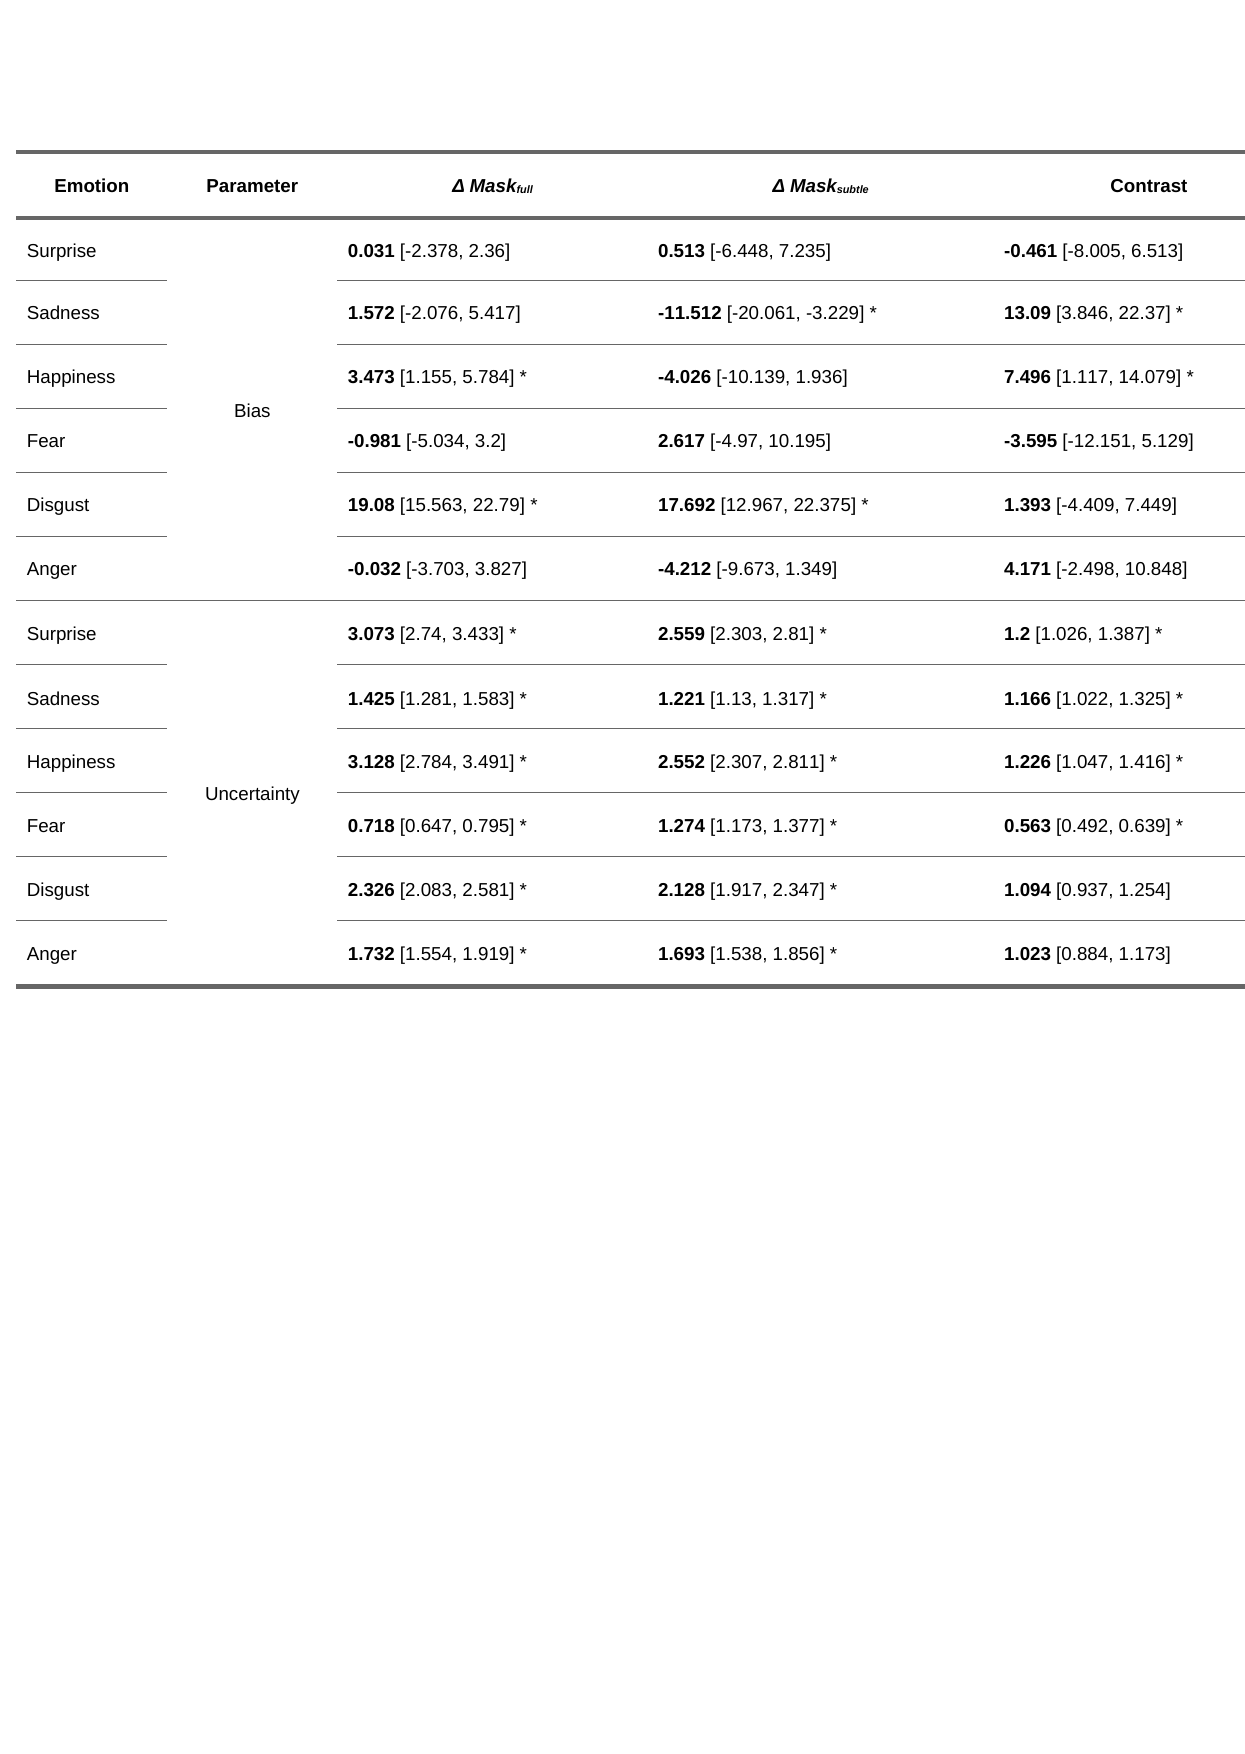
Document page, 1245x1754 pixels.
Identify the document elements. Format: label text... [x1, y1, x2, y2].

table_cell Sadness [16, 665, 167, 728]
table_cell 3.073 [2.74, 3.433] * [337, 601, 647, 664]
table_cell 1.221 [1.13, 1.317] * [648, 665, 993, 728]
table_cell Disgust [16, 857, 167, 920]
table_cell 0.718 [0.647, 0.795] * [337, 793, 647, 856]
table_cell Happiness [16, 345, 167, 408]
table_cell 0.031 [-2.378, 2.36] [337, 220, 647, 279]
table_cell 2.559 [2.303, 2.81] * [648, 601, 993, 664]
table_cell 2.128 [1.917, 2.347] * [648, 857, 993, 920]
table_cell Sadness [16, 281, 167, 344]
table_cell -4.026 [-10.139, 1.936] [648, 345, 993, 408]
table_cell Surprise [16, 601, 167, 664]
table_cell 1.226 [1.047, 1.416] * [994, 729, 1245, 792]
table_cell 1.166 [1.022, 1.325] * [994, 665, 1245, 728]
table_cell -0.981 [-5.034, 3.2] [337, 409, 647, 472]
table_cell Anger [16, 921, 167, 984]
table_cell -0.461 [-8.005, 6.513] [994, 220, 1245, 279]
table_cell 4.171 [-2.498, 10.848] [994, 537, 1245, 600]
table_cell Fear [16, 409, 167, 472]
table_cell Fear [16, 793, 167, 856]
table_cell 17.692 [12.967, 22.375] * [648, 473, 993, 536]
table_cell 1.393 [-4.409, 7.449] [994, 473, 1245, 536]
table_cell -3.595 [-12.151, 5.129] [994, 409, 1245, 472]
table_cell 1.094 [0.937, 1.254] [994, 857, 1245, 920]
table_cell Surprise [16, 220, 167, 279]
table_cell 1.023 [0.884, 1.173] [994, 921, 1245, 984]
table_cell 2.326 [2.083, 2.581] * [337, 857, 647, 920]
table_header Δ Maskfull [337, 154, 647, 216]
table_header Parameter [167, 154, 337, 216]
table_cell 1.425 [1.281, 1.583] * [337, 665, 647, 728]
table_cell -4.212 [-9.673, 1.349] [648, 537, 993, 600]
table_cell -0.032 [-3.703, 3.827] [337, 537, 647, 600]
table_header Δ Masksubtle [648, 154, 993, 216]
table_cell 1.572 [-2.076, 5.417] [337, 281, 647, 344]
table_cell 3.473 [1.155, 5.784] * [337, 345, 647, 408]
table_cell Happiness [16, 729, 167, 792]
table_cell 2.617 [-4.97, 10.195] [648, 409, 993, 472]
table_cell Uncertainty [167, 601, 337, 984]
table_cell 2.552 [2.307, 2.811] * [648, 729, 993, 792]
table_cell 1.693 [1.538, 1.856] * [648, 921, 993, 984]
table_cell Anger [16, 537, 167, 600]
table_cell -11.512 [-20.061, -3.229] * [648, 281, 993, 344]
table_cell Disgust [16, 473, 167, 536]
table_cell 0.563 [0.492, 0.639] * [994, 793, 1245, 856]
table_cell 0.513 [-6.448, 7.235] [648, 220, 993, 279]
table_header Contrast [994, 154, 1245, 216]
table_cell 19.08 [15.563, 22.79] * [337, 473, 647, 536]
table_cell 3.128 [2.784, 3.491] * [337, 729, 647, 792]
table_cell Bias [167, 220, 337, 600]
table_cell 7.496 [1.117, 14.079] * [994, 345, 1245, 408]
table_cell 1.2 [1.026, 1.387] * [994, 601, 1245, 664]
table_cell 13.09 [3.846, 22.37] * [994, 281, 1245, 344]
table_cell 1.732 [1.554, 1.919] * [337, 921, 647, 984]
table_header Emotion [16, 154, 167, 216]
table_cell 1.274 [1.173, 1.377] * [648, 793, 993, 856]
